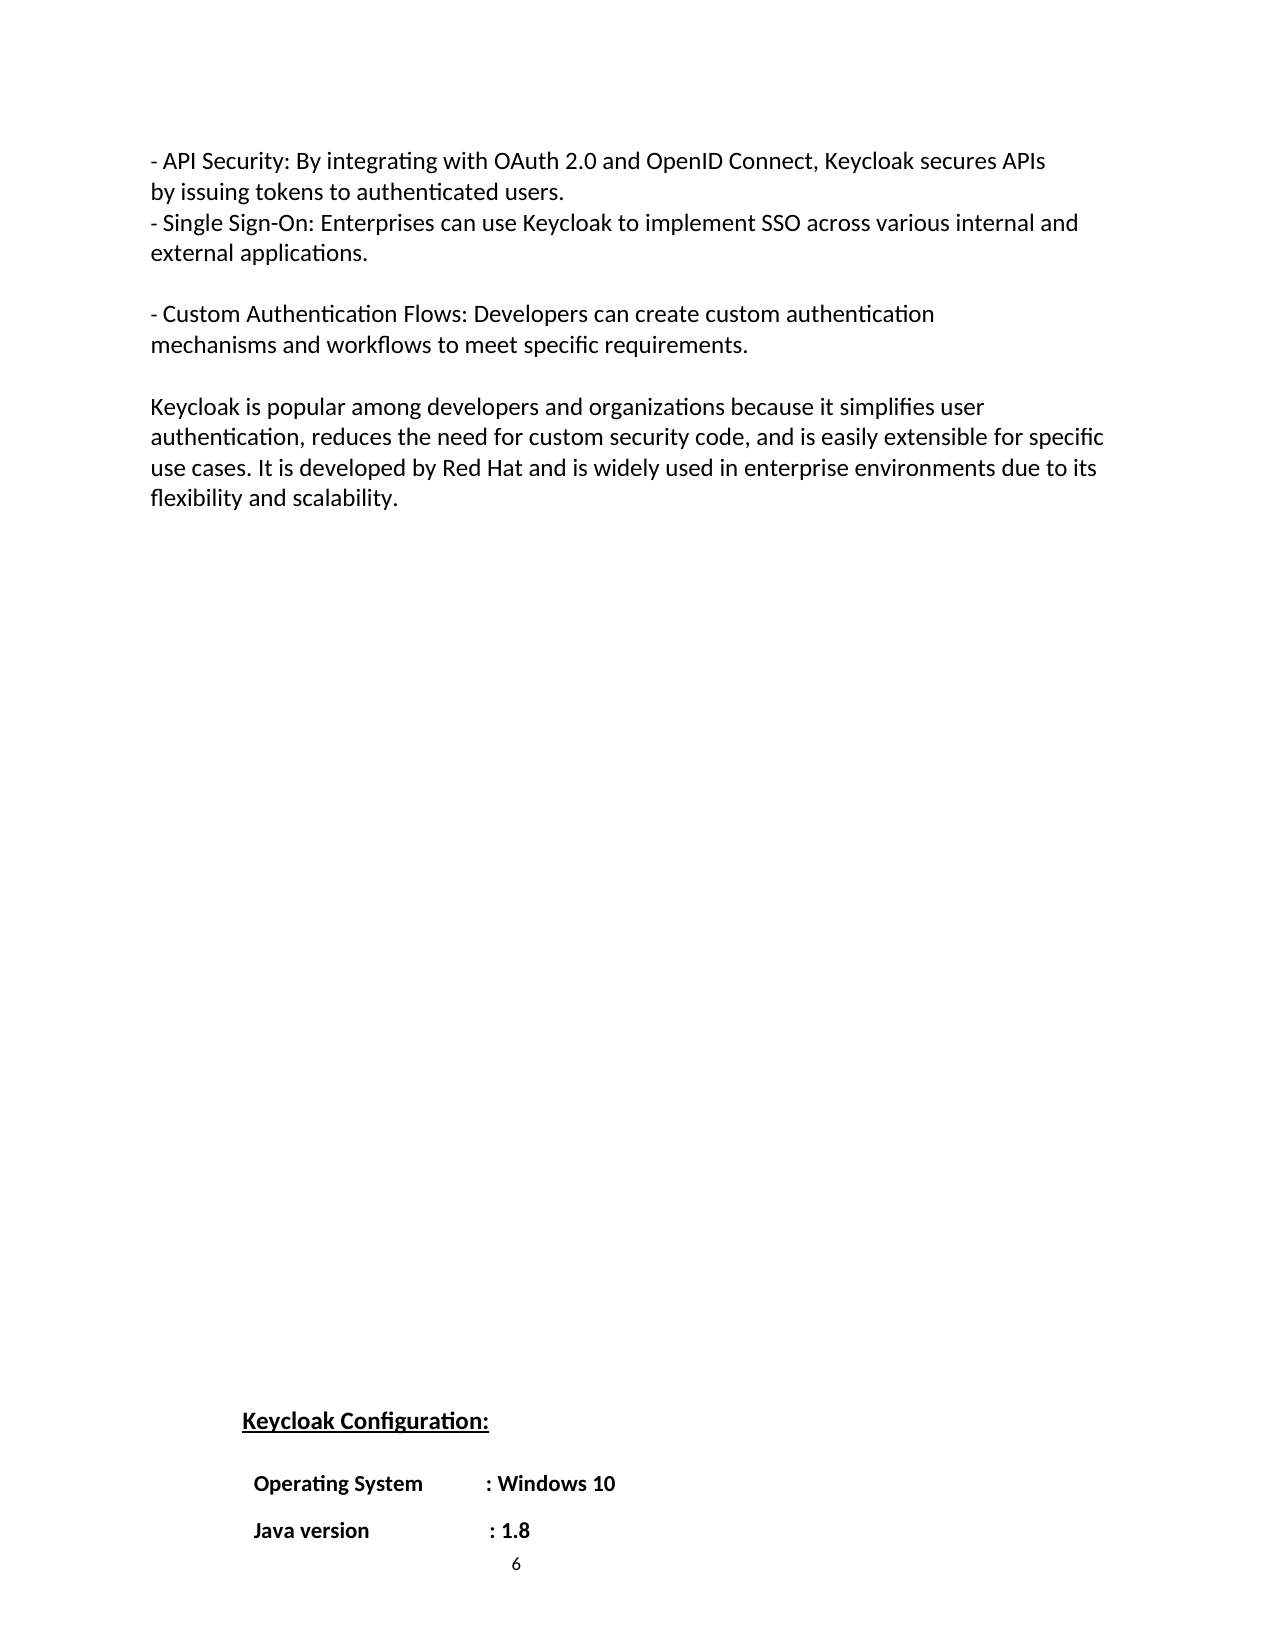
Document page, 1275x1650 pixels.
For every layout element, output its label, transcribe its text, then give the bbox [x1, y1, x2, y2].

list API Security: By integrating with OAuth 2.0 and OpenID Connect, Keycloak secures APIs by issuing tokens to authenticated users. [150, 146, 1068, 207]
text Operating System : Windows 10 [150, 1469, 1196, 1497]
subtitle Java version : 1.8 [150, 1516, 1196, 1544]
text Keycloak is popular among developers and organizations because it simplifies user authentication, reduces the need for custom security code, and is easily extensible for specific use cases. It is developed by Red Hat and is widely used in enterprise environments due to its flexibility and scalability. [150, 391, 1123, 513]
list Custom Authentication Flows: Developers can create custom authentication mechanisms and workflows to meet specific requirements. [150, 298, 1032, 359]
list Single Sign-On: Enterprises can use Keycloak to implement SSO across various internal and external applications. [150, 207, 1084, 268]
subtitle Keycloak Configuration: [150, 1405, 852, 1436]
